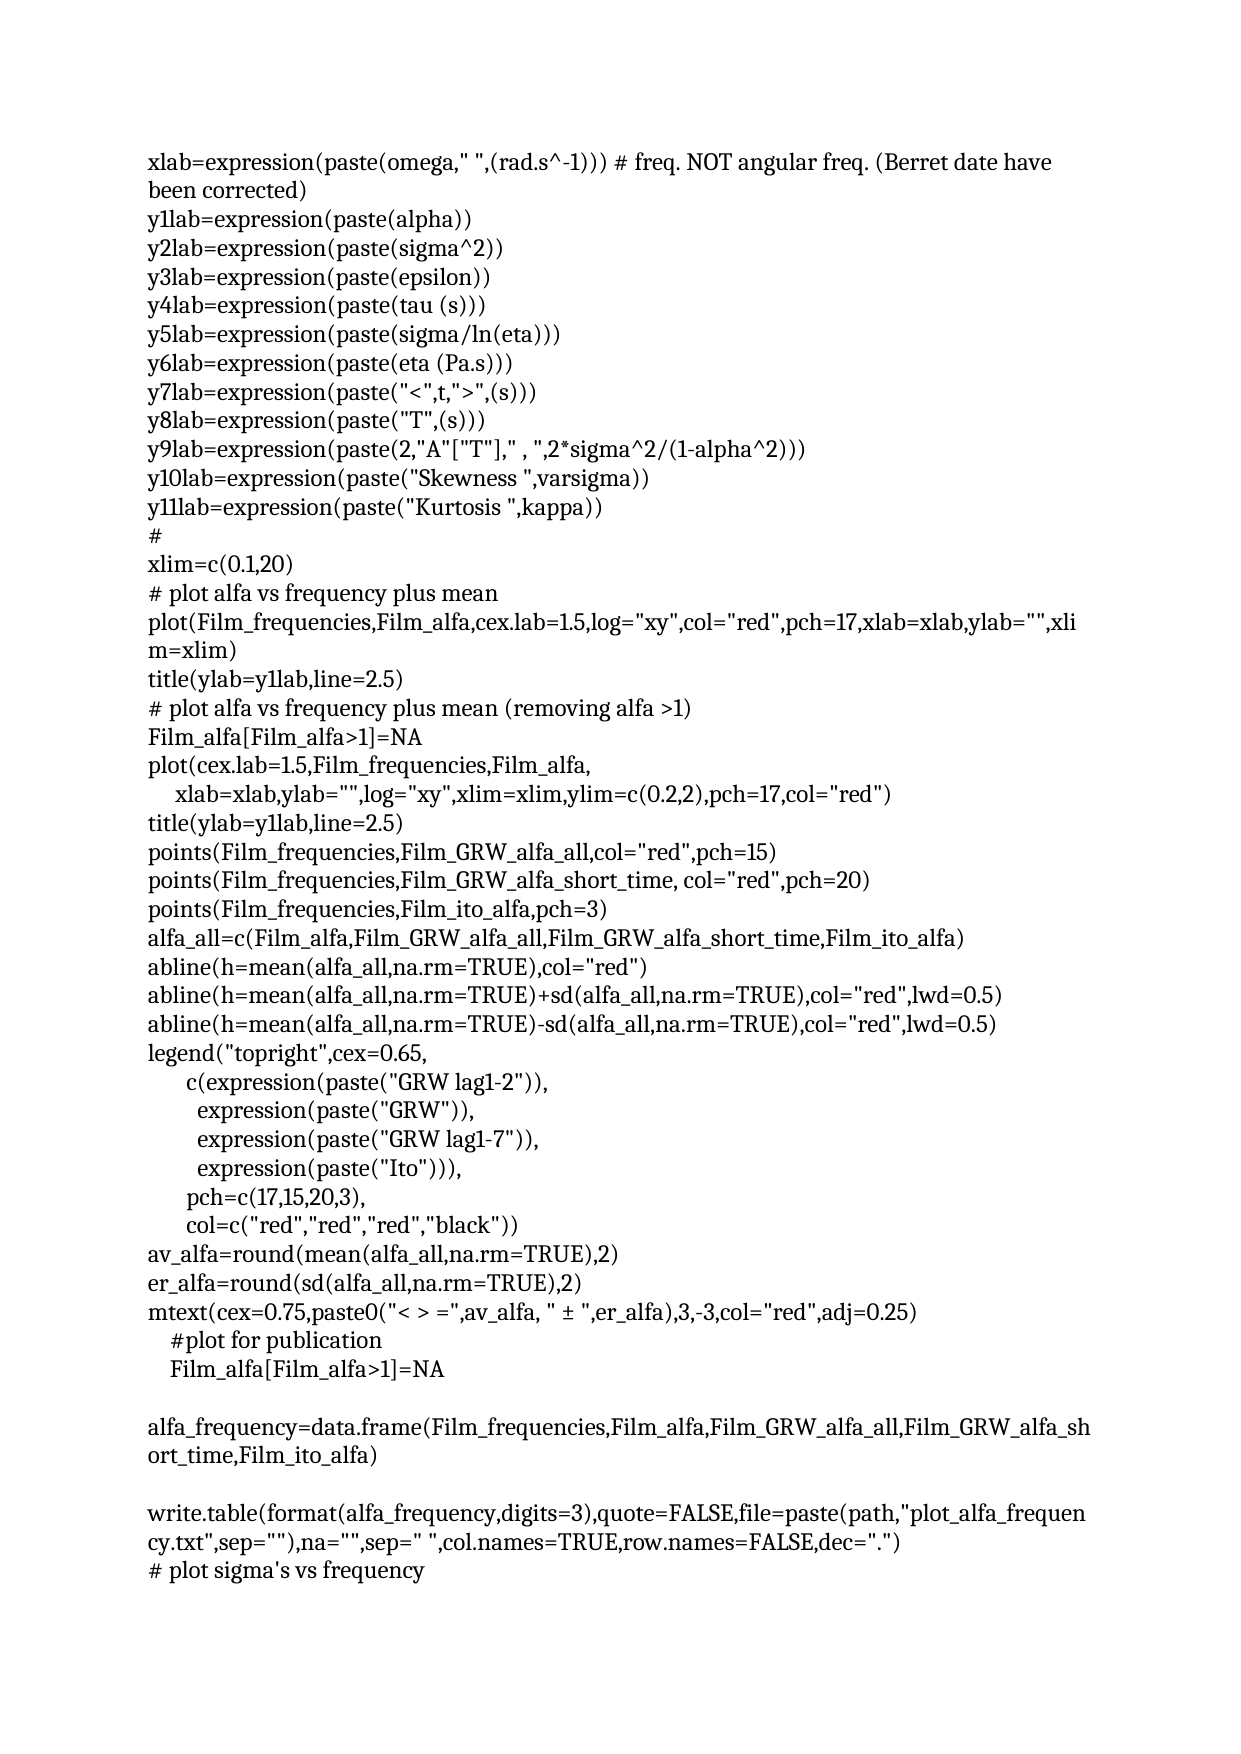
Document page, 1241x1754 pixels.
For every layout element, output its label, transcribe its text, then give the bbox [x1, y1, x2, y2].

text y6lab=expression(paste(eta (Pa.s))) [148, 349, 1093, 378]
text y10lab=expression(paste("Skewness ",varsigma)) [148, 464, 1093, 493]
text Film_alfa[Film_alfa>1]=NA [148, 723, 1093, 751]
text # [148, 521, 1093, 550]
text expression(paste("GRW lag1-7")), [148, 1125, 1093, 1154]
text er_alfa=round(sd(alfa_all,na.rm=TRUE),2) [148, 1269, 1093, 1298]
text expression(paste("GRW")), [148, 1096, 1093, 1125]
text c(expression(paste("GRW lag1-2")), [148, 1068, 1093, 1096]
text points(Film_frequencies,Film_GRW_alfa_all,col="red",pch=15) [148, 838, 1093, 866]
text y2lab=expression(paste(sigma^2)) [148, 234, 1093, 263]
text abline(h=mean(alfa_all,na.rm=TRUE)+sd(alfa_all,na.rm=TRUE),col="red",lwd=0.5) [148, 981, 1093, 1010]
text alfa_frequency=data.frame(Film_frequencies,Film_alfa,Film_GRW_alfa_all,Film_GRW_alfa_short_time,Film_ito_alfa) [148, 1384, 1093, 1470]
text xlab=expression(paste(omega," ",(rad.s^-1))) # freq. NOT angular freq. (Berret date have been corrected) [148, 148, 1093, 205]
text y4lab=expression(paste(tau (s))) [148, 291, 1093, 320]
text title(ylab=y1lab,line=2.5) [148, 665, 1093, 694]
text y11lab=expression(paste("Kurtosis ",kappa)) [148, 493, 1093, 521]
text alfa_all=c(Film_alfa,Film_GRW_alfa_all,Film_GRW_alfa_short_time,Film_ito_alfa) [148, 924, 1093, 953]
text expression(paste("Ito"))), [148, 1154, 1093, 1183]
text plot(Film_frequencies,Film_alfa,cex.lab=1.5,log="xy",col="red",pch=17,xlab=xlab,ylab="",xlim=xlim) [148, 608, 1093, 665]
text mtext(cex=0.75,paste0("< > =",av_alfa, " ± ",er_alfa),3,-3,col="red",adj=0.25) [148, 1298, 1093, 1326]
text points(Film_frequencies,Film_GRW_alfa_short_time, col="red",pch=20) [148, 866, 1093, 895]
text y9lab=expression(paste(2,"A"["T"]," , ",2*sigma^2/(1-alpha^2))) [148, 435, 1093, 464]
text Film_alfa[Film_alfa>1]=NA [148, 1355, 1093, 1384]
text points(Film_frequencies,Film_ito_alfa,pch=3) [148, 895, 1093, 924]
text y3lab=expression(paste(epsilon)) [148, 263, 1093, 291]
text y8lab=expression(paste("T",(s))) [148, 406, 1093, 435]
text legend("topright",cex=0.65, [148, 1039, 1093, 1068]
text # plot sigma's vs frequency [148, 1556, 1093, 1585]
text plot(cex.lab=1.5,Film_frequencies,Film_alfa, [148, 751, 1093, 780]
text pch=c(17,15,20,3), [148, 1183, 1093, 1211]
text xlim=c(0.1,20) [148, 550, 1093, 579]
text xlab=xlab,ylab="",log="xy",xlim=xlim,ylim=c(0.2,2),pch=17,col="red") [148, 780, 1093, 809]
text av_alfa=round(mean(alfa_all,na.rm=TRUE),2) [148, 1240, 1093, 1269]
text y5lab=expression(paste(sigma/ln(eta))) [148, 320, 1093, 349]
text col=c("red","red","red","black")) [148, 1211, 1093, 1240]
text #plot for publication [148, 1326, 1093, 1355]
text write.table(format(alfa_frequency,digits=3),quote=FALSE,file=paste(path,"plot_alfa_frequency.txt",sep=""),na="",sep=" ",col.names=TRUE,row.names=FALSE,dec=".") [148, 1470, 1093, 1556]
text y1lab=expression(paste(alpha)) [148, 205, 1093, 234]
text y7lab=expression(paste("<",t,">",(s))) [148, 378, 1093, 406]
text # plot alfa vs frequency plus mean [148, 579, 1093, 608]
text abline(h=mean(alfa_all,na.rm=TRUE)-sd(alfa_all,na.rm=TRUE),col="red",lwd=0.5) [148, 1010, 1093, 1039]
text abline(h=mean(alfa_all,na.rm=TRUE),col="red") [148, 953, 1093, 981]
text title(ylab=y1lab,line=2.5) [148, 809, 1093, 838]
text # plot alfa vs frequency plus mean (removing alfa >1) [148, 694, 1093, 723]
